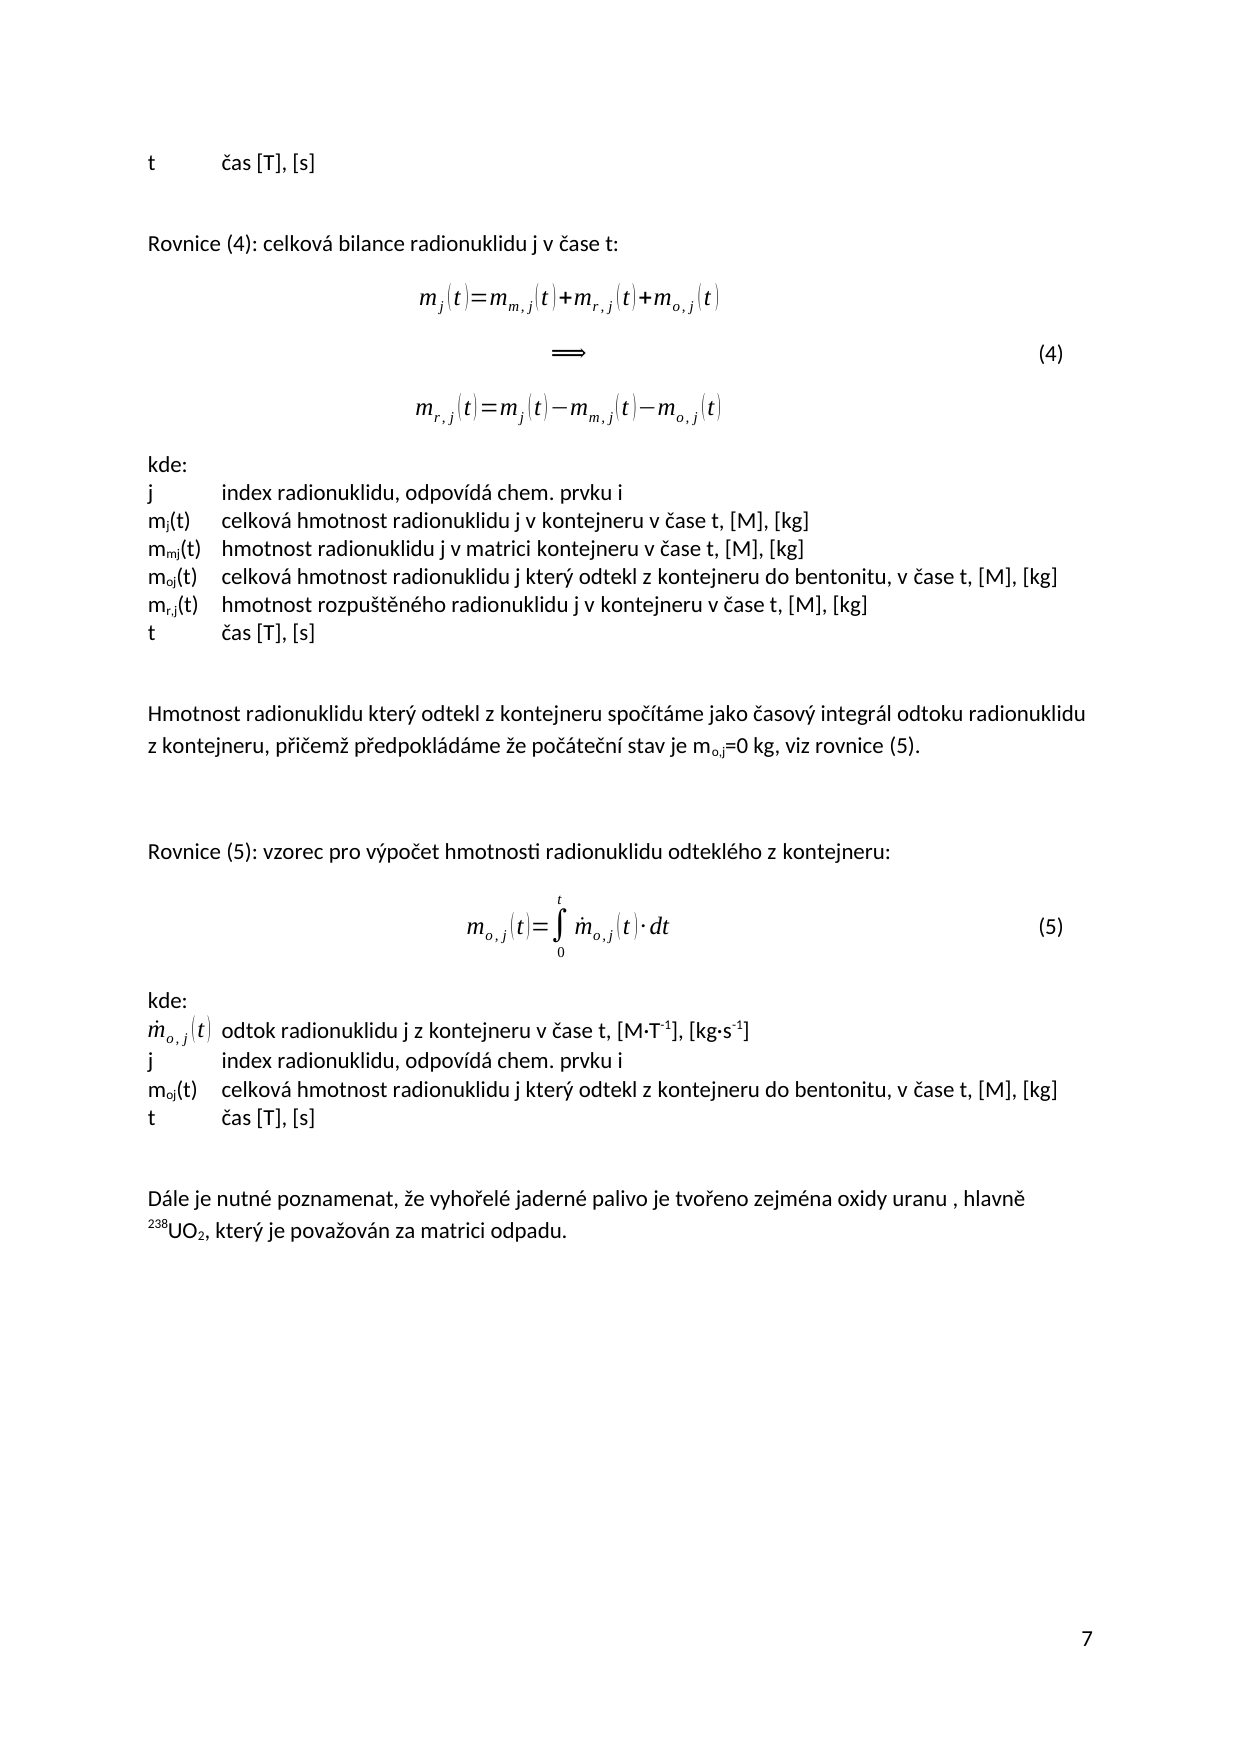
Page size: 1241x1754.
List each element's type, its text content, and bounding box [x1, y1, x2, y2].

text moj(t) celková hmotnost radionuklidu j který odtekl z kontejneru do bentonitu, v čase t, [M], [kg] [148, 562, 1093, 590]
text j index radionuklidu, odpovídá chem. prvku i [148, 1047, 1093, 1075]
text mmj(t) hmotnost radionuklidu j v matrici kontejneru v čase t, [M], [kg] [148, 534, 1093, 562]
text kde: [148, 450, 1093, 478]
text odtok radionuklidu j z kontejneru v čase t, [M·T-1], [kg·s-1] [148, 1014, 1093, 1047]
table_header [148, 890, 989, 986]
text t čas [T], [s] [148, 618, 1093, 646]
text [148, 478, 1093, 506]
text Hmotnost radionuklidu který odtekl z kontejneru spočítáme jako časový integrál odtoku radionuklidu z kontejneru, přičemž předpokládáme že počáteční stav je mo,j=0 kg, viz rovnice (5). [148, 699, 1093, 759]
text t čas [T], [s] [148, 1103, 1093, 1131]
text kde: [148, 986, 1093, 1014]
text mr,j(t) hmotnost rozpuštěného radionuklidu j v kontejneru v čase t, [M], [kg] [148, 590, 1093, 618]
table_header [148, 282, 989, 450]
table_header [989, 890, 1092, 986]
text t čas [T], [s] [148, 148, 1093, 176]
text Dále je nutné poznamenat, že vyhořelé jaderné palivo je tvořeno zejména oxidy uranu , hlavně 238UO2, který je považován za matrici odpadu. [148, 1184, 1093, 1244]
text Rovnice (5): vzorec pro výpočet hmotnosti radionuklidu odteklého z kontejneru: [148, 837, 1093, 865]
table_header [989, 282, 1092, 450]
text moj(t) celková hmotnost radionuklidu j který odtekl z kontejneru do bentonitu, v čase t, [M], [kg] [148, 1075, 1093, 1103]
text mj(t) celková hmotnost radionuklidu j v kontejneru v čase t, [M], [kg] [148, 506, 1093, 534]
text Rovnice (4): celková bilance radionuklidu j v čase t: [148, 229, 1093, 257]
